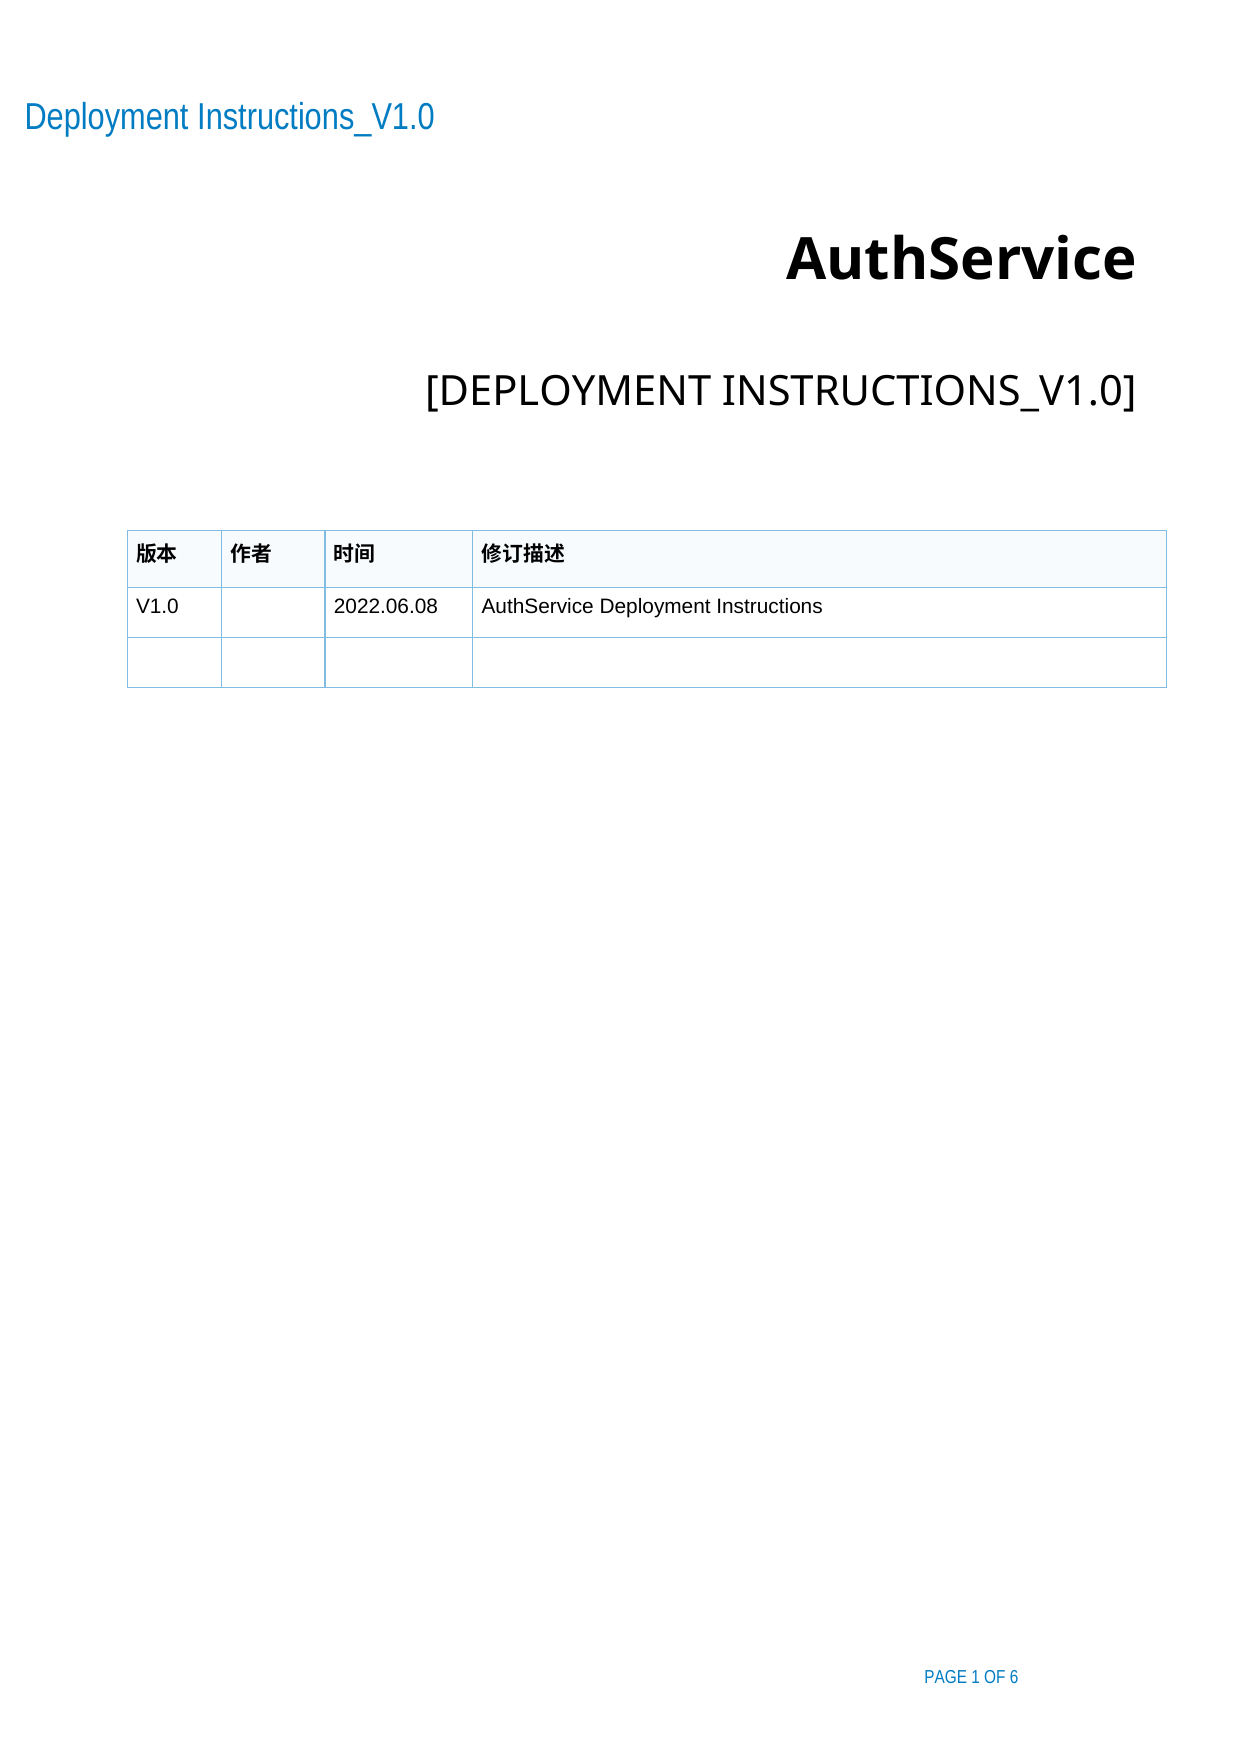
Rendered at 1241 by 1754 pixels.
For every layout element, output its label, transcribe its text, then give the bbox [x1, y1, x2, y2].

table_header 时间 [326, 531, 472, 587]
table_header 版本 [128, 531, 221, 587]
title [Deployment Instructions_V1.0] [118, 361, 1137, 417]
table_cell V1.0 [128, 588, 221, 637]
table_cell [326, 638, 472, 687]
title AuthService [118, 217, 1137, 297]
table_cell 2022.06.08 [326, 588, 472, 637]
table_cell [222, 588, 324, 637]
table_cell [222, 638, 324, 687]
table_cell [128, 638, 221, 687]
table_header 作者 [222, 531, 324, 587]
table_cell AuthService Deployment Instructions [473, 588, 1166, 637]
table_header 修订描述 [473, 531, 1166, 587]
table_cell [473, 638, 1166, 687]
